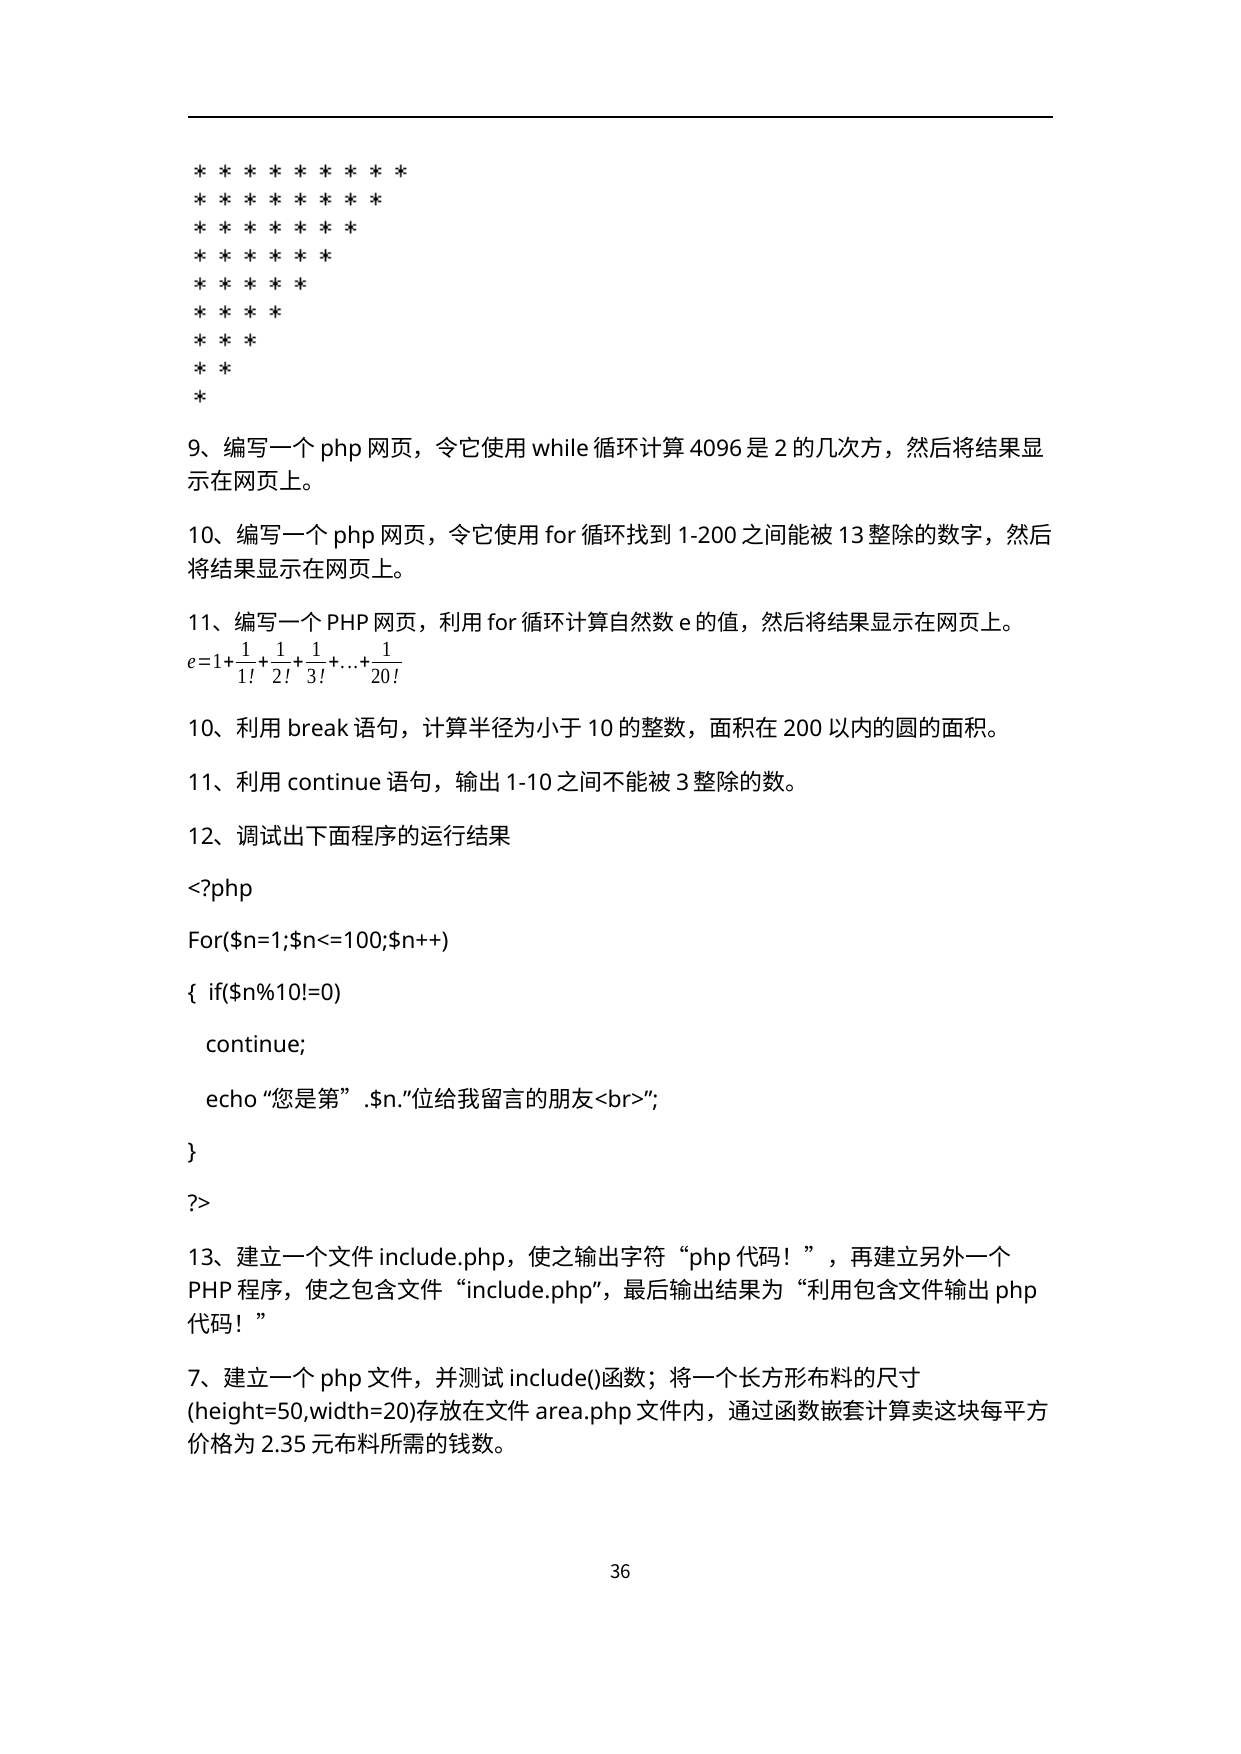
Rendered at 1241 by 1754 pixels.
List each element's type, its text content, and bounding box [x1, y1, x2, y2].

text 11、利用continue语句，输出1-10之间不能被3整除的数。 [187, 764, 1053, 797]
text 7、建立一个php文件，并测试include()函数；将一个长方形布料的尺寸(height=50,width=20)存放在文件area.php文件内，通过函数嵌套计算卖这块每平方价格为2.35元布料所需的钱数。 [187, 1359, 1053, 1459]
text 12、调试出下面程序的运行结果 [187, 818, 1053, 851]
text <?php [187, 872, 1053, 903]
text 9、编写一个php网页，令它使用while循环计算4096是2的几次方，然后将结果显示在网页上。 [187, 430, 1053, 496]
picture [187, 154, 416, 409]
text { if($n%10!=0) [187, 976, 1053, 1007]
text continue; [187, 1028, 1053, 1059]
text 10、编写一个php网页，令它使用for循环找到1-200之间能被13整除的数字，然后将结果显示在网页上。 [187, 517, 1053, 584]
text echo “您是第”.$n.”位给我留言的朋友<br>”; [187, 1080, 1053, 1114]
text ?> [187, 1187, 1053, 1218]
text } [187, 1134, 1053, 1166]
text For($n=1;$n<=100;$n++) [187, 924, 1053, 955]
text 11、编写一个PHP网页，利用for循环计算自然数e的值，然后将结果显示在网页上。 [187, 605, 1053, 637]
text 10、利用break语句，计算半径为小于10的整数，面积在200以内的圆的面积。 [187, 709, 1053, 743]
text 13、建立一个文件include.php，使之输出字符“php代码！”，再建立另外一个PHP程序，使之包含文件“include.php”，最后输出结果为“利用包含文件输出php代码！” [187, 1239, 1053, 1339]
